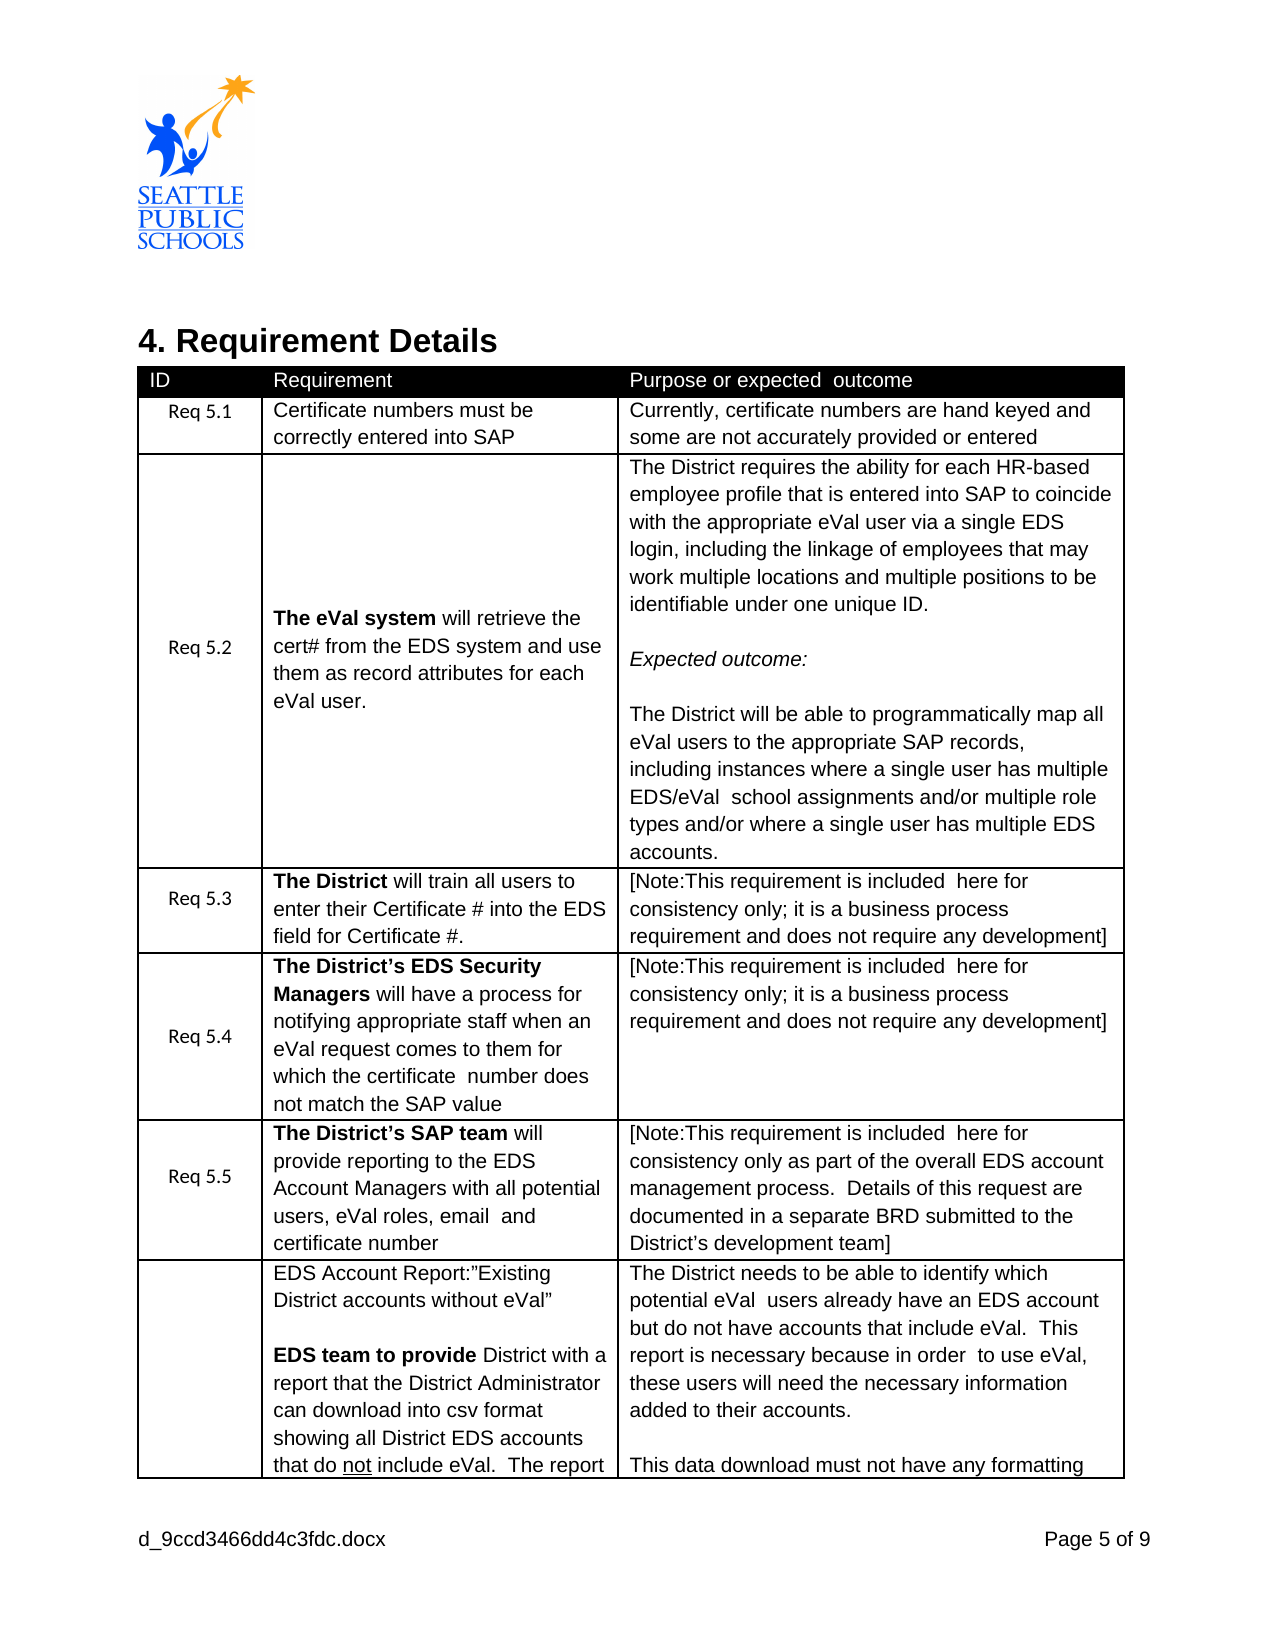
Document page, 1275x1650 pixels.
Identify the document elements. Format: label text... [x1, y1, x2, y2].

table_cell [Note:This requirement is included here for consistency only as part of the overall EDS account management process. Details of this request are documented in a separate BRD submitted to the District’s development team] [619, 1121, 1123, 1258]
table_cell [139, 1261, 261, 1477]
table_cell The District will train all users to enter their Certificate # into the EDS field for Certificate #. [263, 869, 617, 952]
picture [138, 75, 256, 249]
table_cell The District’s SAP team will provide reporting to the EDS Account Managers with all potential users, eVal roles, email and certificate number [263, 1121, 617, 1258]
table_cell Req 5.3 [139, 869, 261, 952]
table_cell Certificate numbers must be correctly entered into SAP [263, 398, 617, 453]
table_cell Req 5.5 [139, 1121, 261, 1258]
table_cell Currently, certificate numbers are hand keyed and some are not accurately provided or entered [619, 398, 1123, 453]
table_header ID [139, 368, 261, 396]
table_cell [Note:This requirement is included here for consistency only; it is a business process requirement and does not require any development] [619, 954, 1123, 1119]
table_cell Req 5.1 [139, 398, 261, 453]
table_cell Req 5.2 [139, 455, 261, 867]
table_cell Req 5.4 [139, 954, 261, 1119]
table_cell The District’s EDS Security Managers will have a process for notifying appropriate staff when an eVal request comes to them for which the certificate number does not match the SAP value [263, 954, 617, 1119]
table_cell [Note:This requirement is included here for consistency only; it is a business process requirement and does not require any development] [619, 869, 1123, 952]
subtitle Requirement Details [138, 321, 1162, 360]
table_header Purpose or expected outcome [619, 368, 1123, 396]
table_cell The eVal system will retrieve the cert# from the EDS system and use them as record attributes for each eVal user. [263, 455, 617, 867]
table_cell The District requires the ability for each HR-based employee profile that is entered into SAP to coincide with the appropriate eVal user via a single EDS login, including the linkage of employees that may work multiple locations and multiple positions to be identifiable under one unique ID. Expected outcome: The District will be able to programmatically map all eVal users to the appropriate SAP records, including instances where a single user has multiple EDS/eVal school assignments and/or multiple role types and/or where a single user has multiple EDS accounts. [619, 455, 1123, 867]
table_header Requirement [263, 368, 617, 396]
